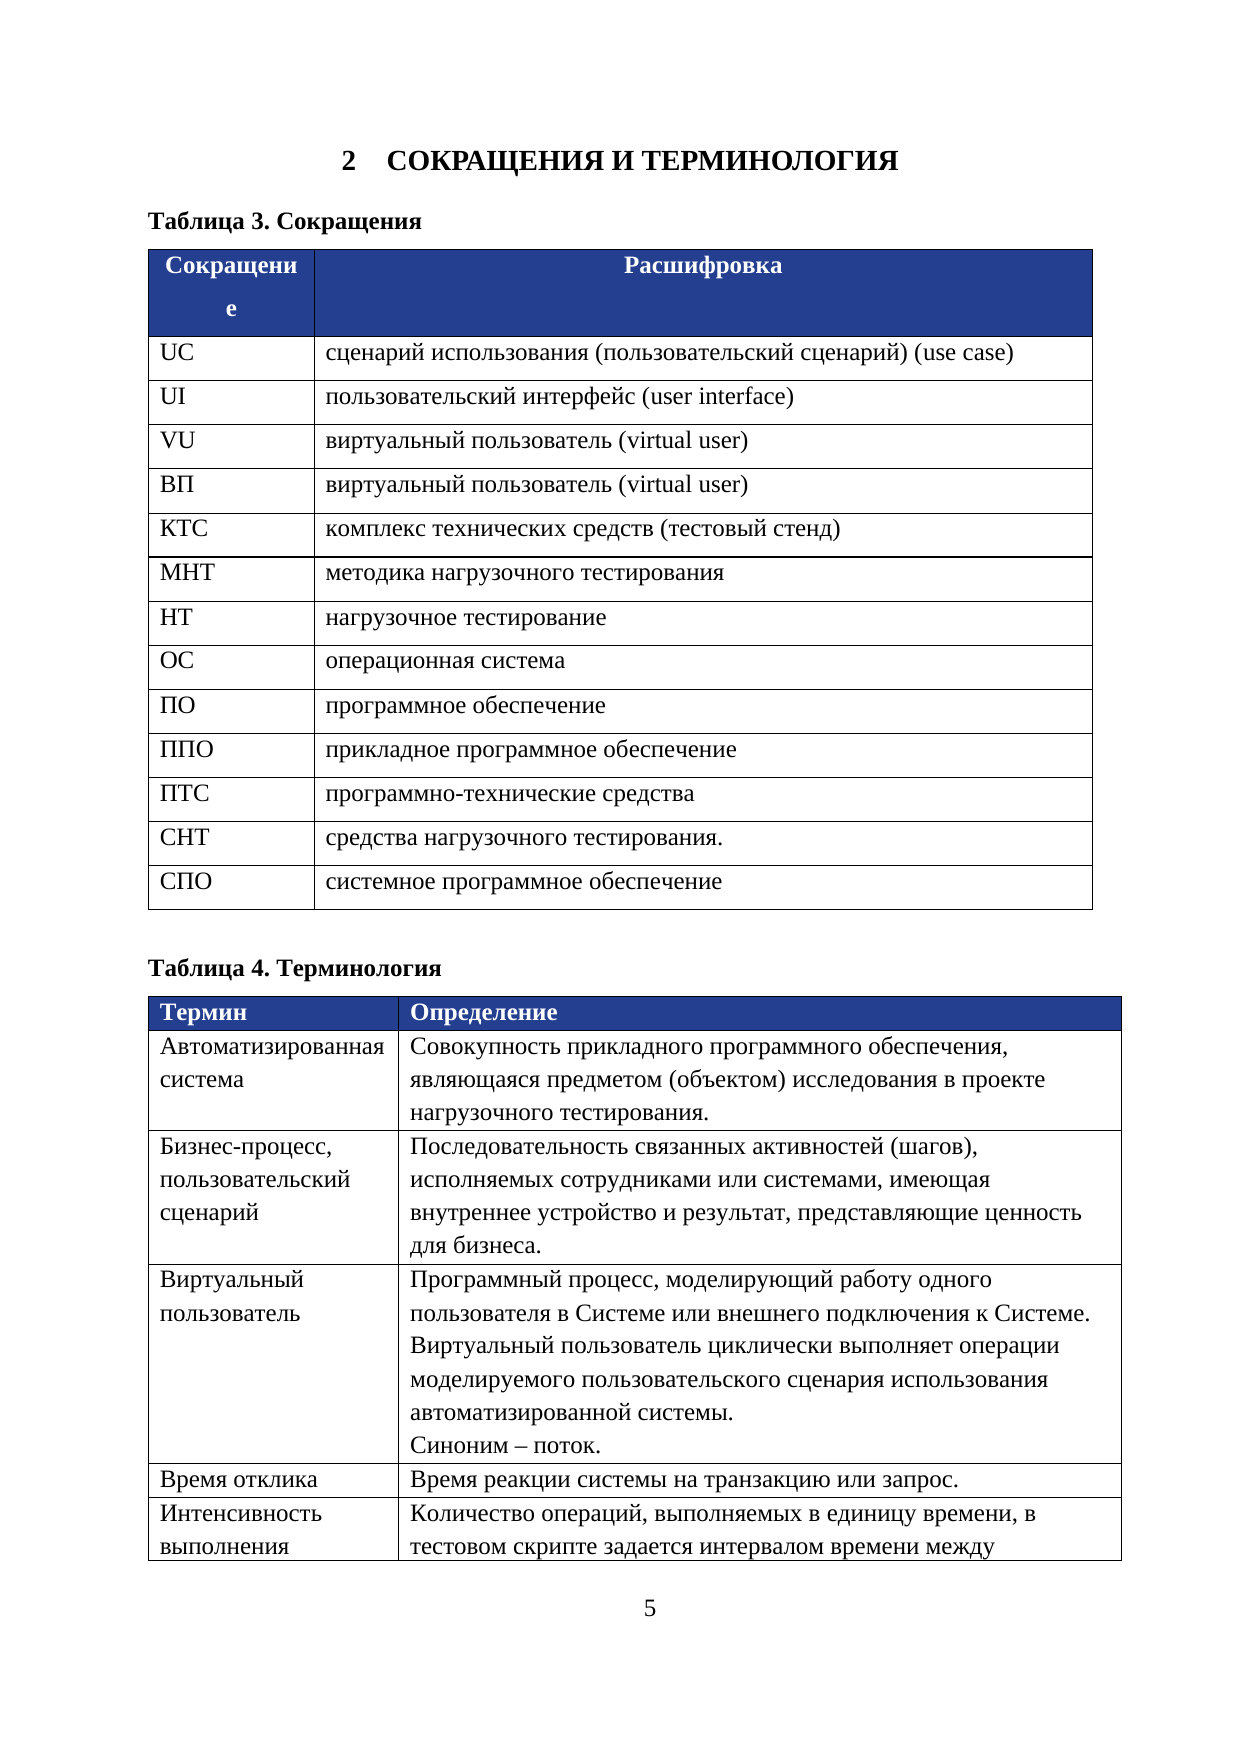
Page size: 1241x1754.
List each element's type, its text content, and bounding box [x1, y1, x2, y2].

table_cell МНТ [149, 558, 314, 601]
table_cell операционная система [315, 646, 1092, 689]
table_cell виртуальный пользователь (virtual user) [315, 425, 1092, 468]
table_cell средства нагрузочного тестирования. [315, 822, 1092, 865]
table_cell Интенсивность выполнения операции [149, 1498, 398, 1559]
table_cell Автоматизированная система [149, 1031, 398, 1130]
table_cell Последовательность связанных активностей (шагов), исполняемых сотрудниками или системами, имеющая внутреннее устройство и результат, представляющие ценность для бизнеса. [399, 1131, 1121, 1263]
table_cell ВП [149, 469, 314, 512]
table_cell СПО [149, 866, 314, 909]
table_cell ППО [149, 734, 314, 777]
table_cell ПО [149, 690, 314, 733]
table_cell ПТС [149, 778, 314, 821]
table_header Определение [399, 997, 1121, 1030]
table_cell VU [149, 425, 314, 468]
table_cell Совокупность прикладного программного обеспечения, являющаяся предметом (объектом) исследования в проекте нагрузочного тестирования. [399, 1031, 1121, 1130]
table_cell прикладное программное обеспечение [315, 734, 1092, 777]
table_cell пользовательский интерфейс (user interface) [315, 381, 1092, 424]
table_header Сокращение [149, 250, 314, 336]
subtitle Сокращения и терминология [148, 143, 1092, 177]
table_cell НТ [149, 602, 314, 644]
table_cell СНТ [149, 822, 314, 865]
table_cell программное обеспечение [315, 690, 1092, 733]
table_cell ОС [149, 646, 314, 689]
table_cell Время отклика [149, 1464, 398, 1497]
table_header Расшифровка [315, 250, 1092, 336]
table_cell Программный процесс, моделирующий работу одного пользователя в Системе или внешнего подключения к Системе. Виртуальный пользователь циклически выполняет операции моделируемого пользовательского сценария использования автоматизированной системы. Синоним – поток. [399, 1265, 1121, 1463]
table_header Термин [149, 997, 398, 1030]
table_cell виртуальный пользователь (virtual user) [315, 469, 1092, 512]
table_cell UI [149, 381, 314, 424]
table_cell системное программное обеспечение [315, 866, 1092, 909]
table_cell Время реакции системы на транзакцию или запрос. [399, 1464, 1121, 1497]
table_cell Бизнес-процесс, пользовательский сценарий [149, 1131, 398, 1263]
table_cell методика нагрузочного тестирования [315, 558, 1092, 601]
table_cell сценарий использования (пользовательский сценарий) (use case) [315, 337, 1092, 380]
table_cell нагрузочное тестирование [315, 602, 1092, 644]
table_cell UC [149, 337, 314, 380]
table_cell комплекс технических средств (тестовый стенд) [315, 514, 1092, 556]
table_cell КТС [149, 514, 314, 556]
table_cell Виртуальный пользователь [149, 1265, 398, 1463]
table_cell программно-технические средства [315, 778, 1092, 821]
